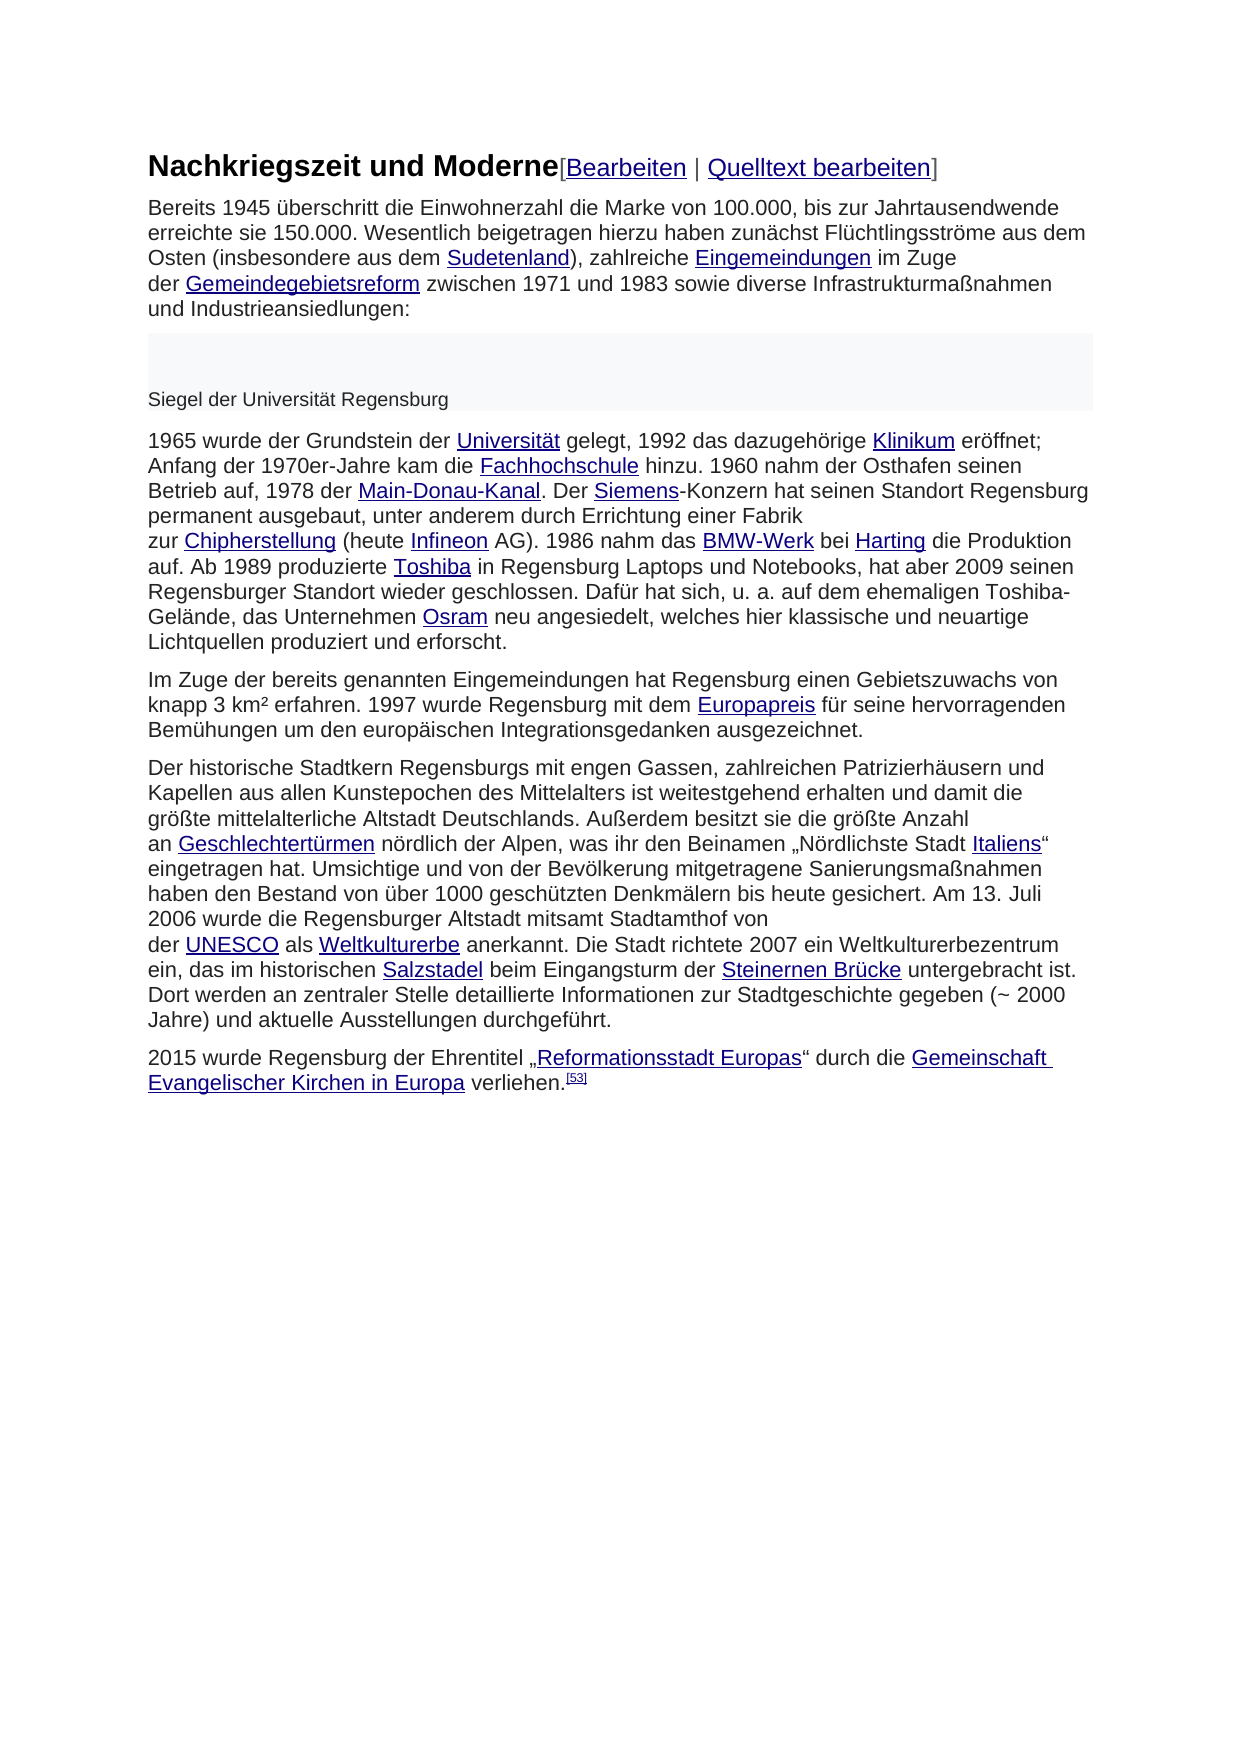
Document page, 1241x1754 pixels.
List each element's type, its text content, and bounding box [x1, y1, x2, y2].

text 1965 wurde der Grundstein der Universität gelegt, 1992 das dazugehörige Klinikum eröffnet; Anfang der 1970er-Jahre kam die Fachhochschule hinzu. 1960 nahm der Osthafen seinen Betrieb auf, 1978 der Main-Donau-Kanal. Der Siemens-Konzern hat seinen Standort Regensburg permanent ausgebaut, unter anderem durch Errichtung einer Fabrik zur Chipherstellung (heute Infineon AG). 1986 nahm das BMW-Werk bei Harting die Produktion auf. Ab 1989 produzierte Toshiba in Regensburg Laptops und Notebooks, hat aber 2009 seinen Regensburger Standort wieder geschlossen. Dafür hat sich, u. a. auf dem ehemaligen Toshiba-Gelände, das Unternehmen Osram neu angesiedelt, welches hier klassische und neuartige Lichtquellen produziert und erforscht. [148, 428, 1093, 654]
text 2015 wurde Regensburg der Ehrentitel „Reformationsstadt Europas“ durch die Gemeinschaft Evangelischer Kirchen in Europa verliehen.[53] [148, 1045, 1093, 1095]
text Siegel der Universität Regensburg [148, 376, 1093, 411]
text Der historische Stadtkern Regensburgs mit engen Gassen, zahlreichen Patrizierhäusern und Kapellen aus allen Kunstepochen des Mittelalters ist weitestgehend erhalten und damit die größte mittelalterliche Altstadt Deutschlands. Außerdem besitzt sie die größte Anzahl an Geschlechtertürmen nördlich der Alpen, was ihr den Beinamen „Nördlichste Stadt Italiens“ eingetragen hat. Umsichtige und von der Bevölkerung mitgetragene Sanierungsmaßnahmen haben den Bestand von über 1000 geschützten Denkmälern bis heute gesichert. Am 13. Juli 2006 wurde die Regensburger Altstadt mitsamt Stadtamthof von der UNESCO als Weltkulturerbe anerkannt. Die Stadt richtete 2007 ein Weltkulturerbezentrum ein, das im historischen Salzstadel beim Eingangsturm der Steinernen Brücke untergebracht ist. Dort werden an zentraler Stelle detaillierte Informationen zur Stadtgeschichte gegeben (~ 2000 Jahre) und aktuelle Ausstellungen durchgeführt. [148, 755, 1093, 1032]
subtitle Nachkriegszeit und Moderne[Bearbeiten | Quelltext bearbeiten] [148, 148, 1093, 182]
text Bereits 1945 überschritt die Einwohnerzahl die Marke von 100.000, bis zur Jahrtausendwende erreichte sie 150.000. Wesentlich beigetragen hierzu haben zunächst Flüchtlingsströme aus dem Osten (insbesondere aus dem Sudetenland), zahlreiche Eingemeindungen im Zuge der Gemeindegebietsreform zwischen 1971 und 1983 sowie diverse Infrastrukturmaßnahmen und Industrieansiedlungen: [148, 195, 1093, 321]
text Im Zuge der bereits genannten Eingemeindungen hat Regensburg einen Gebietszuwachs von knapp 3 km² erfahren. 1997 wurde Regensburg mit dem Europapreis für seine hervorragenden Bemühungen um den europäischen Integrationsgedanken ausgezeichnet. [148, 667, 1093, 743]
